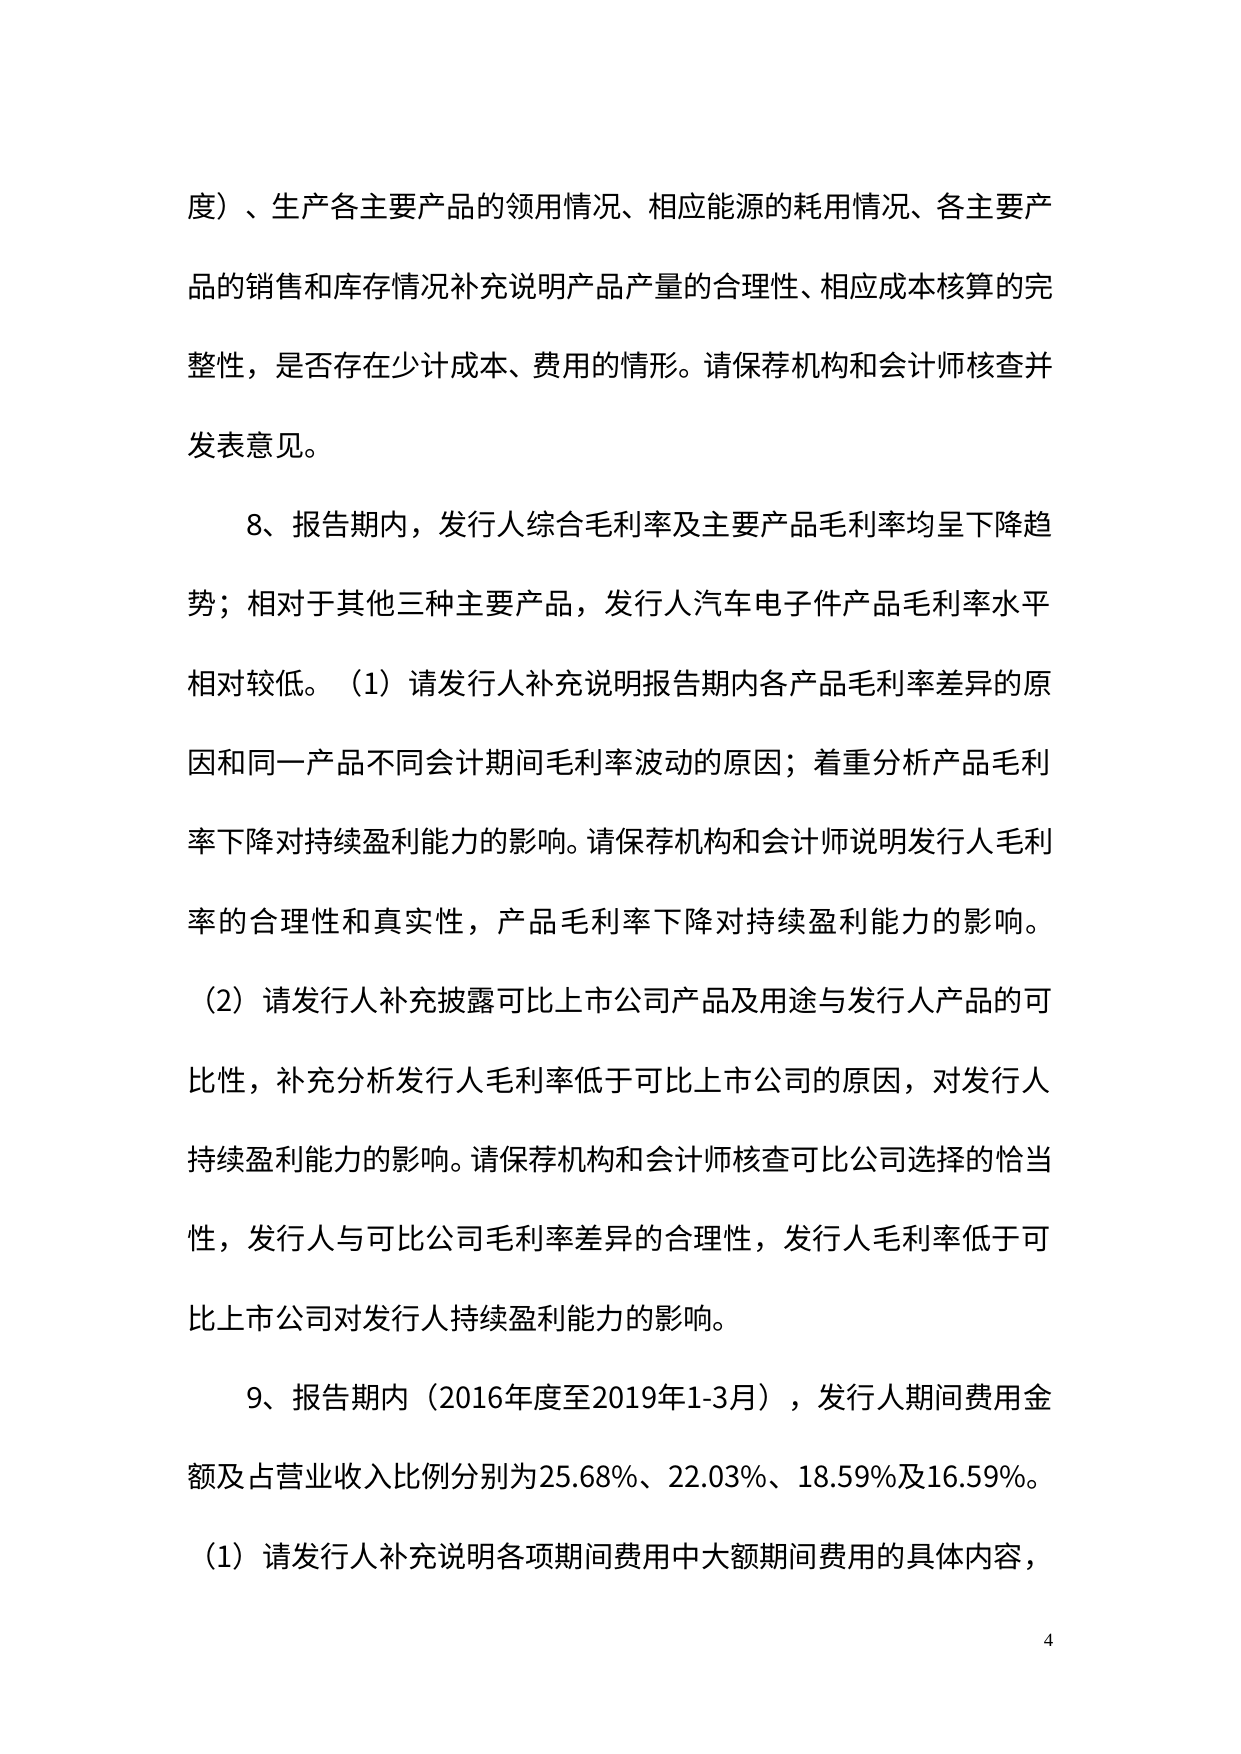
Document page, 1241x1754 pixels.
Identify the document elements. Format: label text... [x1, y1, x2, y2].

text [187, 166, 1053, 483]
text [187, 1356, 1053, 1594]
text 8、报告期内，发行人综合毛利率及主要产品毛利率均呈下降趋势；相对于其他三种主要产品，发行人汽车电子件产品毛利率水平相对较低。（1）请发行人补充说明报告期内各产品毛利率差异的原因和同一产品不同会计期间毛利率波动的原因；着重分析产品毛利率下降对持续盈利能力的影响。请保荐机构和会计师说明发行人毛利率的合理性和真实性，产品毛利率下降对持续盈利能力的影响。（2）请发行人补充披露可比上市公司产品及用途与发行人产品的可比性，补充分析发行人毛利率低于可比上市公司的原因，对发行人持续盈利能力的影响。请保荐机构和会计师核查可比公司选择的恰当性，发行人与可比公司毛利率差异的合理性，发行人毛利率低于可比上市公司对发行人持续盈利能力的影响。 [187, 483, 1053, 1356]
